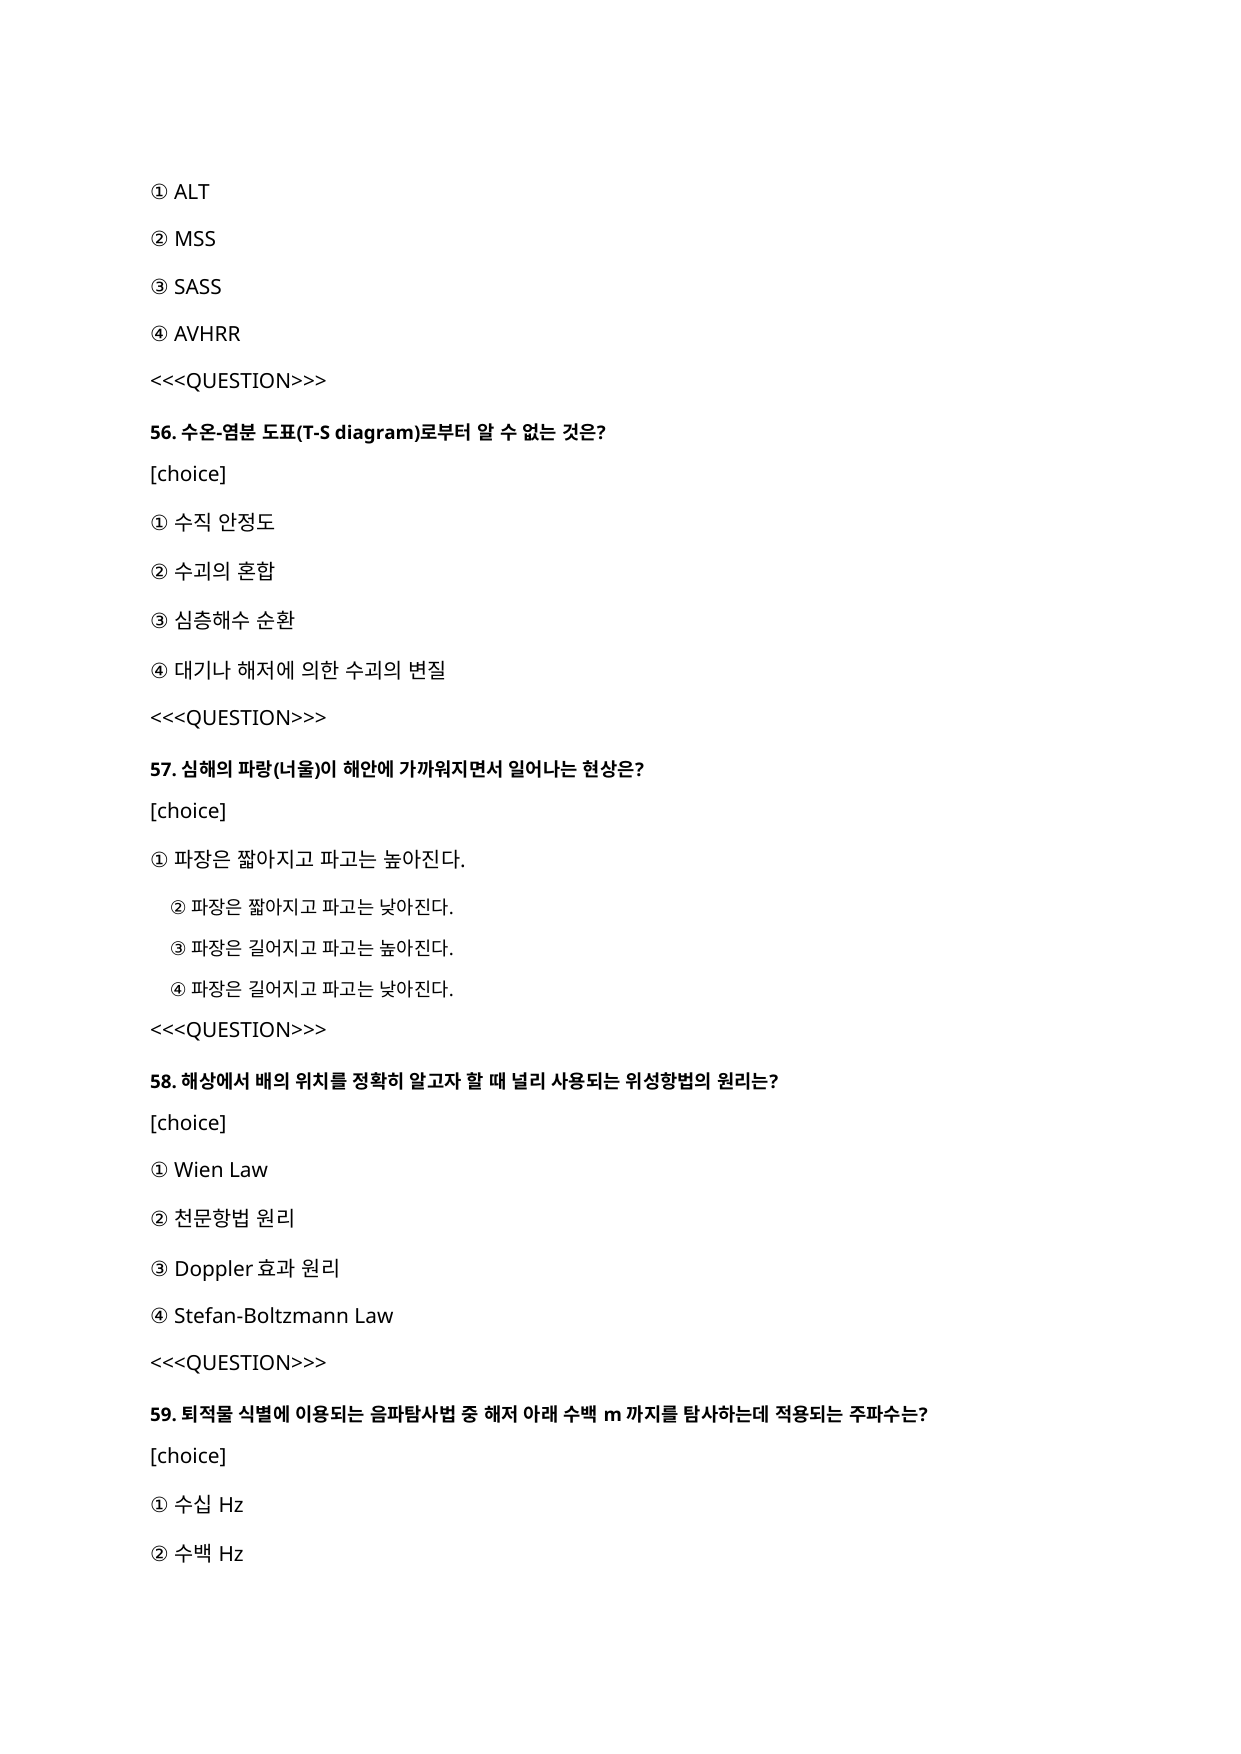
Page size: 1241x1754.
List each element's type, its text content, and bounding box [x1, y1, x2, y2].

text ① 수직 안정도 [150, 506, 1090, 536]
text [choice] [150, 1441, 1090, 1469]
text <<<QUESTION>>> [150, 703, 1090, 732]
text ④ 파장은 길어지고 파고는 낮아진다. [150, 974, 1090, 1002]
text 56. 수온-염분 도표(T-S diagram)로부터 알 수 없는 것은? [150, 418, 1090, 445]
text ③ 파장은 길어지고 파고는 높아진다. [150, 933, 1090, 961]
text <<<QUESTION>>> [150, 1348, 1090, 1377]
text ③ SASS [150, 272, 1090, 300]
text ① 수십 Hz [150, 1488, 1090, 1518]
text ① Wien Law [150, 1155, 1090, 1183]
text <<<QUESTION>>> [150, 1015, 1090, 1044]
text ④ Stefan-Boltzmann Law [150, 1301, 1090, 1329]
text [choice] [150, 796, 1090, 824]
text ② 천문항법 원리 [150, 1202, 1090, 1233]
text 58. 해상에서 배의 위치를 정확히 알고자 할 때 널리 사용되는 위성항법의 원리는? [150, 1067, 1090, 1094]
text ② MSS [150, 224, 1090, 253]
text ② 수괴의 혼합 [150, 555, 1090, 586]
text 57. 심해의 파랑(너울)이 해안에 가까워지면서 일어나는 현상은? [150, 755, 1090, 782]
text [choice] [150, 459, 1090, 487]
text ② 수백 Hz [150, 1537, 1090, 1568]
text ④ AVHRR [150, 319, 1090, 347]
text <<<QUESTION>>> [150, 366, 1090, 395]
text ③ 심층해수 순환 [150, 605, 1090, 635]
text 59. 퇴적물 식별에 이용되는 음파탐사법 중 해저 아래 수백 m 까지를 탐사하는데 적용되는 주파수는? [150, 1400, 1090, 1427]
text ④ 대기나 해저에 의한 수괴의 변질 [150, 654, 1090, 684]
text ② 파장은 짧아지고 파고는 낮아진다. [150, 893, 1090, 920]
text ① ALT [150, 177, 1090, 206]
text ③ Doppler효과 원리 [150, 1252, 1090, 1282]
text ① 파장은 짧아지고 파고는 높아진다. [150, 843, 1090, 873]
text [choice] [150, 1108, 1090, 1136]
